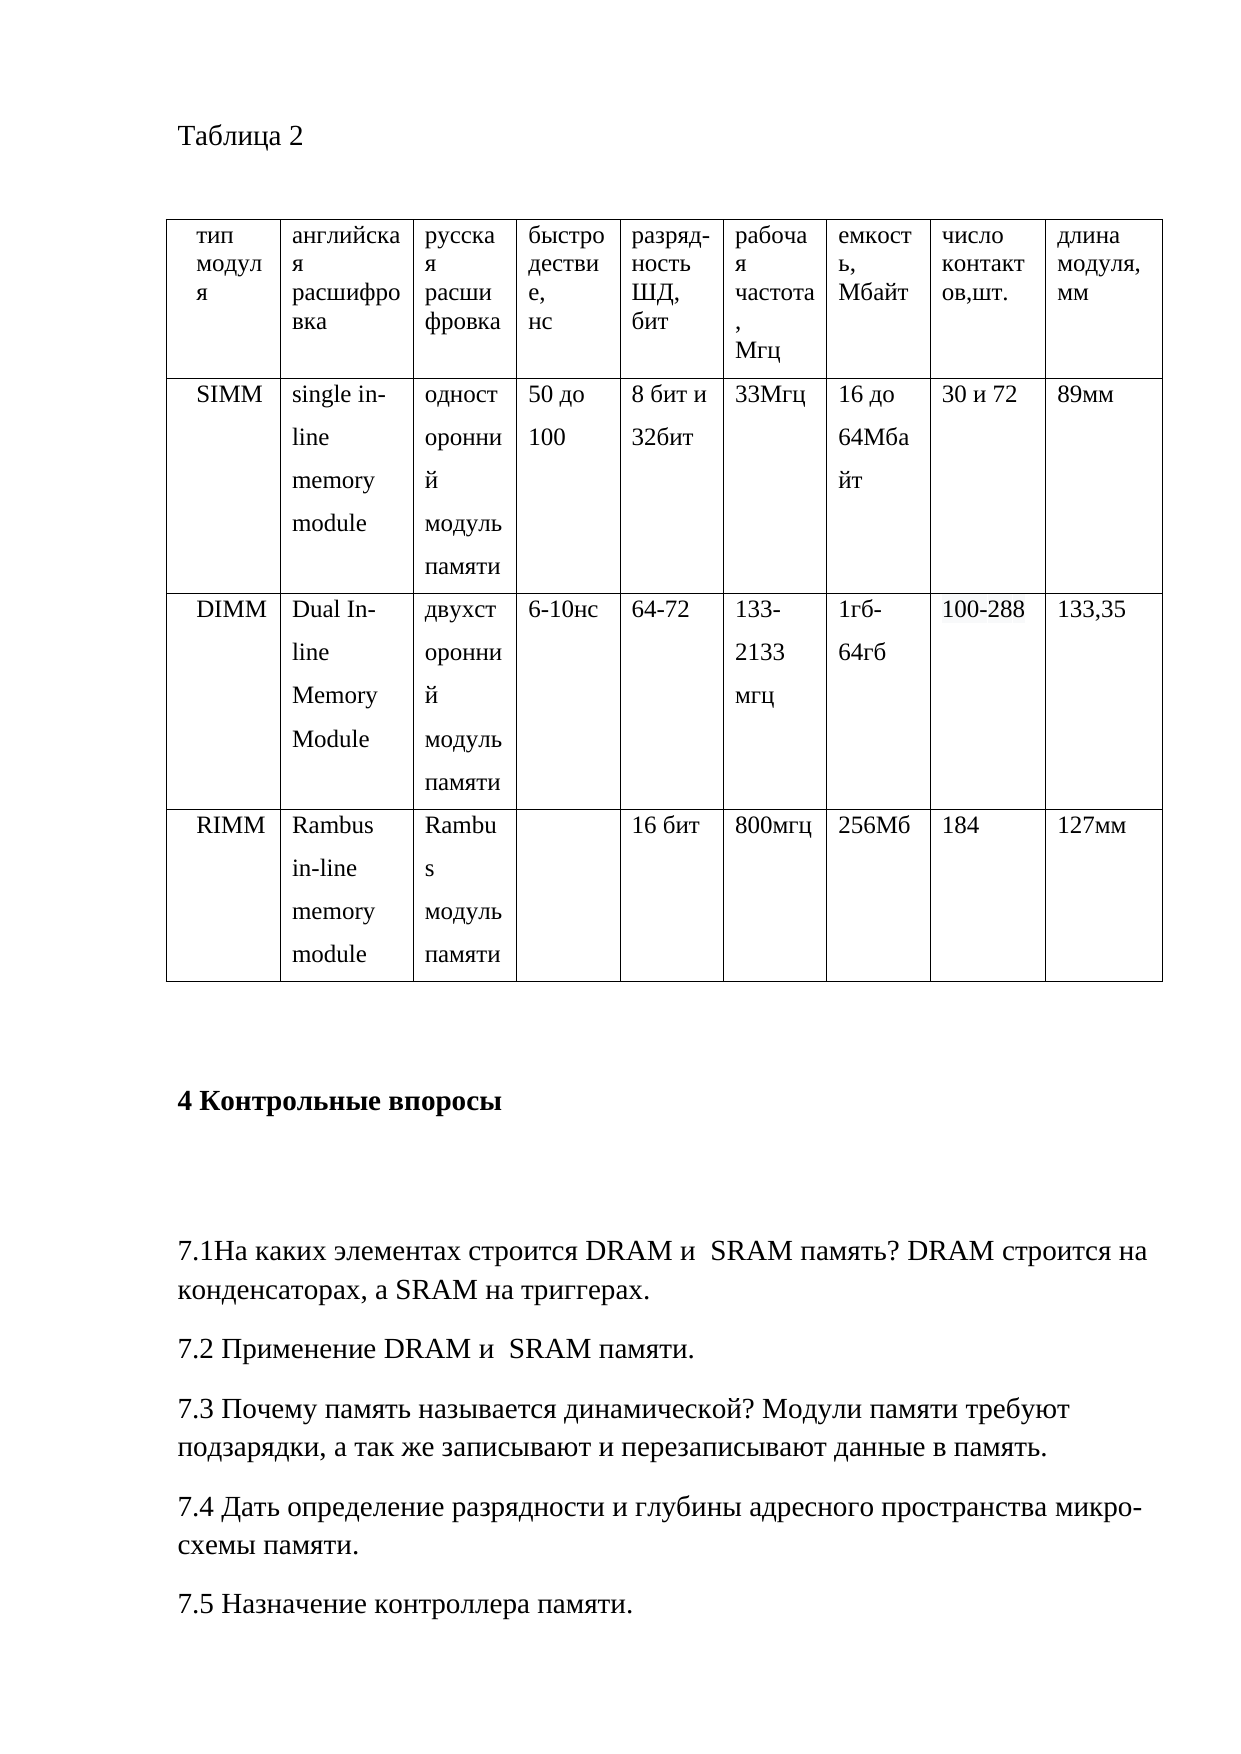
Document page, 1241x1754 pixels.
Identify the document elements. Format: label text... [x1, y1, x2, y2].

table_header рабочая частота, Мгц [724, 220, 826, 378]
table_cell 133,35 [1046, 594, 1162, 809]
table_cell 33Мгц [724, 379, 826, 593]
table_cell 64-72 [621, 594, 723, 809]
table_cell 1гб-64гб [827, 594, 930, 809]
text 4 Контрольные впоросы [177, 1083, 1152, 1116]
table_cell 800мгц [724, 810, 826, 981]
table_cell DIMM [167, 594, 280, 809]
text 7.3 Почему память называется динамической? Модули памяти требуют подзарядки, а так же записывают и перезаписывают данные в память. [177, 1391, 1152, 1463]
text Таблица 2 [177, 118, 1152, 152]
table_cell 16 до 64Мбайт [827, 379, 930, 593]
text 7.5 Назначение контроллера памяти. [177, 1587, 1152, 1620]
table_cell RIMM [167, 810, 280, 981]
table_cell [517, 810, 620, 981]
table_header тип модуля [167, 220, 280, 378]
table_cell 30 и 72 [931, 379, 1045, 593]
table_header длина модуля,мм [1046, 220, 1162, 378]
table_cell SIMM [167, 379, 280, 593]
table_cell 256Мб [827, 810, 930, 981]
table_cell односторонний модуль памяти [414, 379, 516, 593]
table_cell 184 [931, 810, 1045, 981]
table_header число контактов,шт. [931, 220, 1045, 378]
table_cell 6-10нс [517, 594, 620, 809]
text 7.2 Применение DRAM и SRAM памяти. [177, 1331, 1152, 1365]
table_cell single in-line memory module [281, 379, 413, 593]
table_header емкость, Мбайт [827, 220, 930, 378]
table_cell 8 бит и 32бит [621, 379, 723, 593]
table_cell 127мм [1046, 810, 1162, 981]
table_cell двухсторонний модуль памяти [414, 594, 516, 809]
text 7.1На каких элементах строится DRAM и SRAM память? DRAM строится на конденсаторах, а SRAM на триггерах. [177, 1233, 1152, 1306]
table_cell Rambus модуль памяти [414, 810, 516, 981]
table_header английская расшифровка [281, 220, 413, 378]
table_cell 16 бит [621, 810, 723, 981]
text 7.4 Дать определение разрядности и глубины адресного пространства микросхемы памяти. [177, 1489, 1152, 1561]
table_header русская расшифровка [414, 220, 516, 378]
table_cell 89мм [1046, 379, 1162, 593]
table_cell 100-288 [931, 594, 1045, 809]
table_cell Dual In-line Memory Module [281, 594, 413, 809]
table_header быстро дествие, нс [517, 220, 620, 378]
table_cell 133-2133 мгц [724, 594, 826, 809]
table_cell Rambus in-line memory module [281, 810, 413, 981]
table_header разряд- ность ШД, бит [621, 220, 723, 378]
table_cell 50 до 100 [517, 379, 620, 593]
